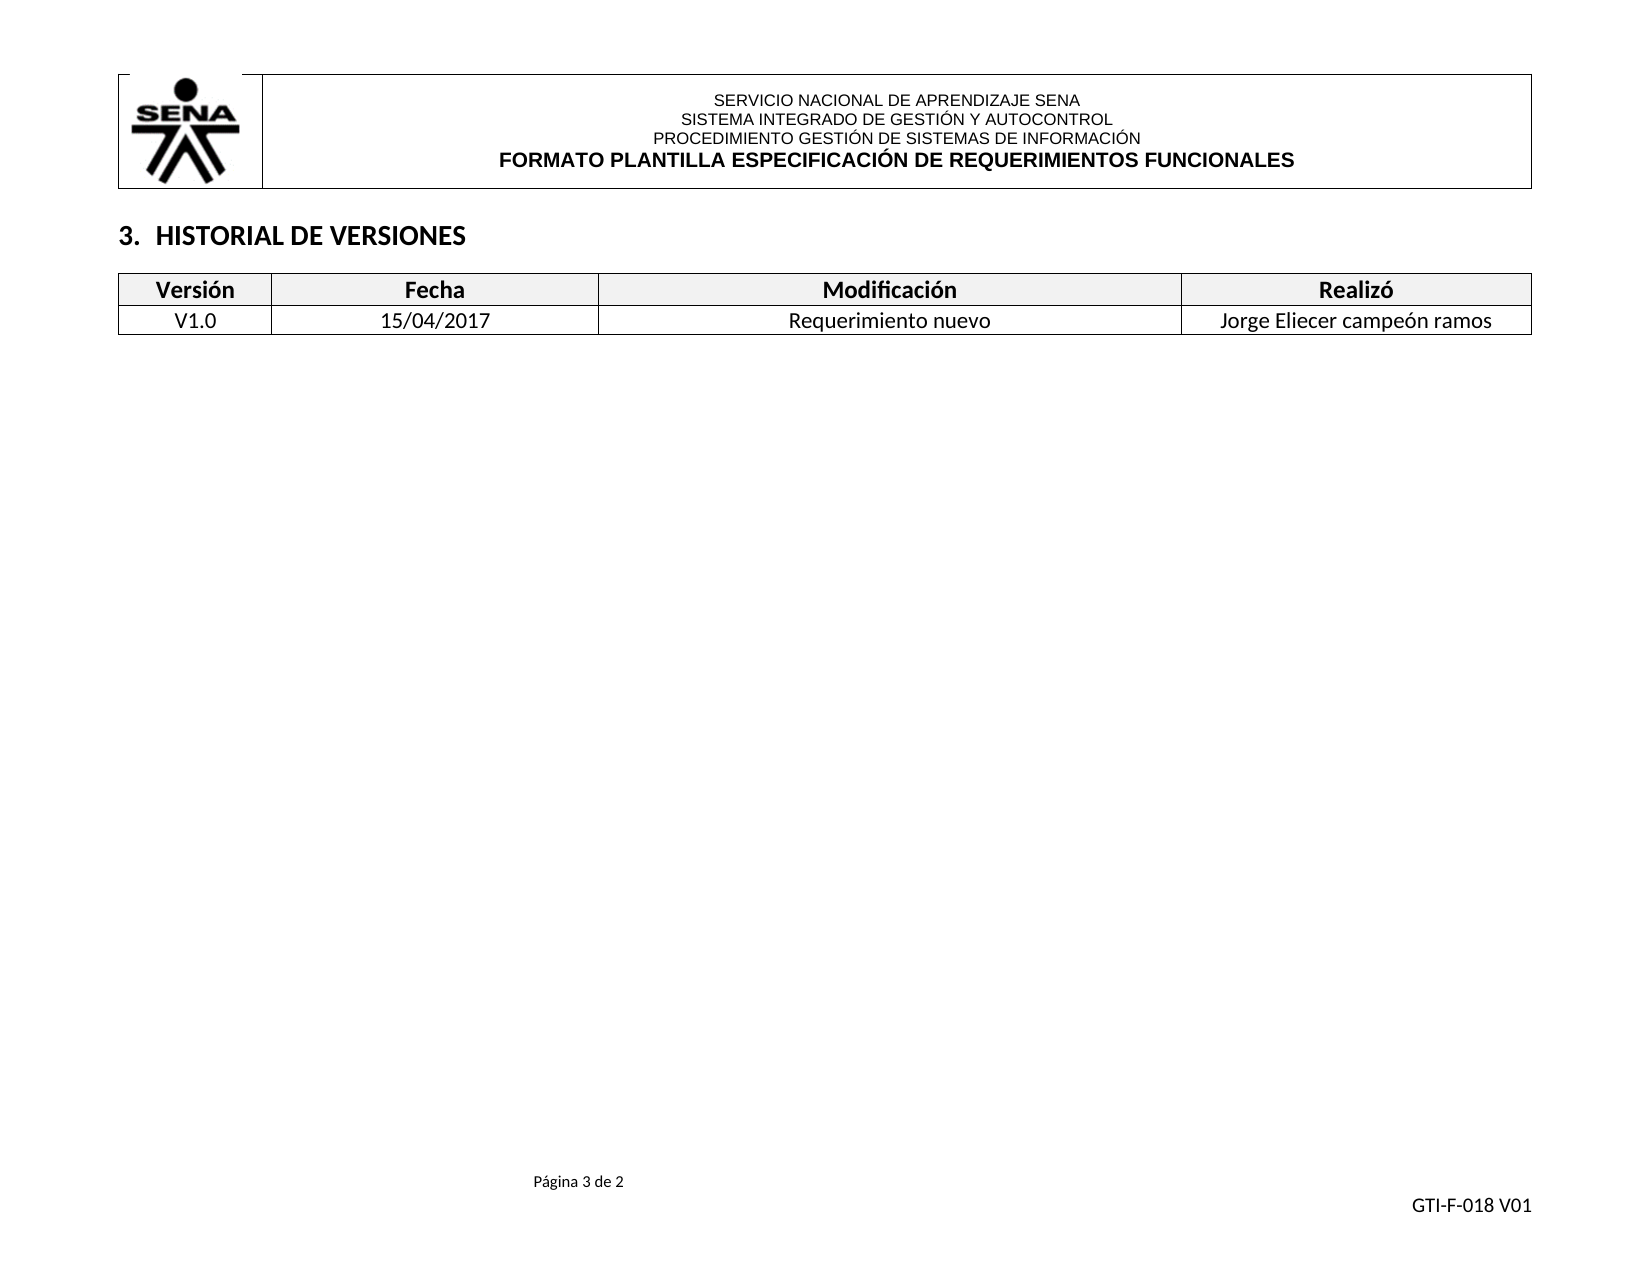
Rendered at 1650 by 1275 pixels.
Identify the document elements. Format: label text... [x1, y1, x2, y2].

table_header Versión [119, 274, 271, 305]
table_header Realizó [1182, 274, 1531, 305]
table_cell Jorge Eliecer campeón ramos [1182, 306, 1531, 334]
table_cell V1.0 [119, 306, 271, 334]
picture [129, 74, 242, 188]
table_cell Requerimiento nuevo [599, 306, 1181, 334]
table_cell 15/04/2017 [272, 306, 598, 334]
table_header Fecha [272, 274, 598, 305]
list HISTORIAL DE VERSIONES [118, 217, 1532, 252]
table_header Modificación [599, 274, 1181, 305]
